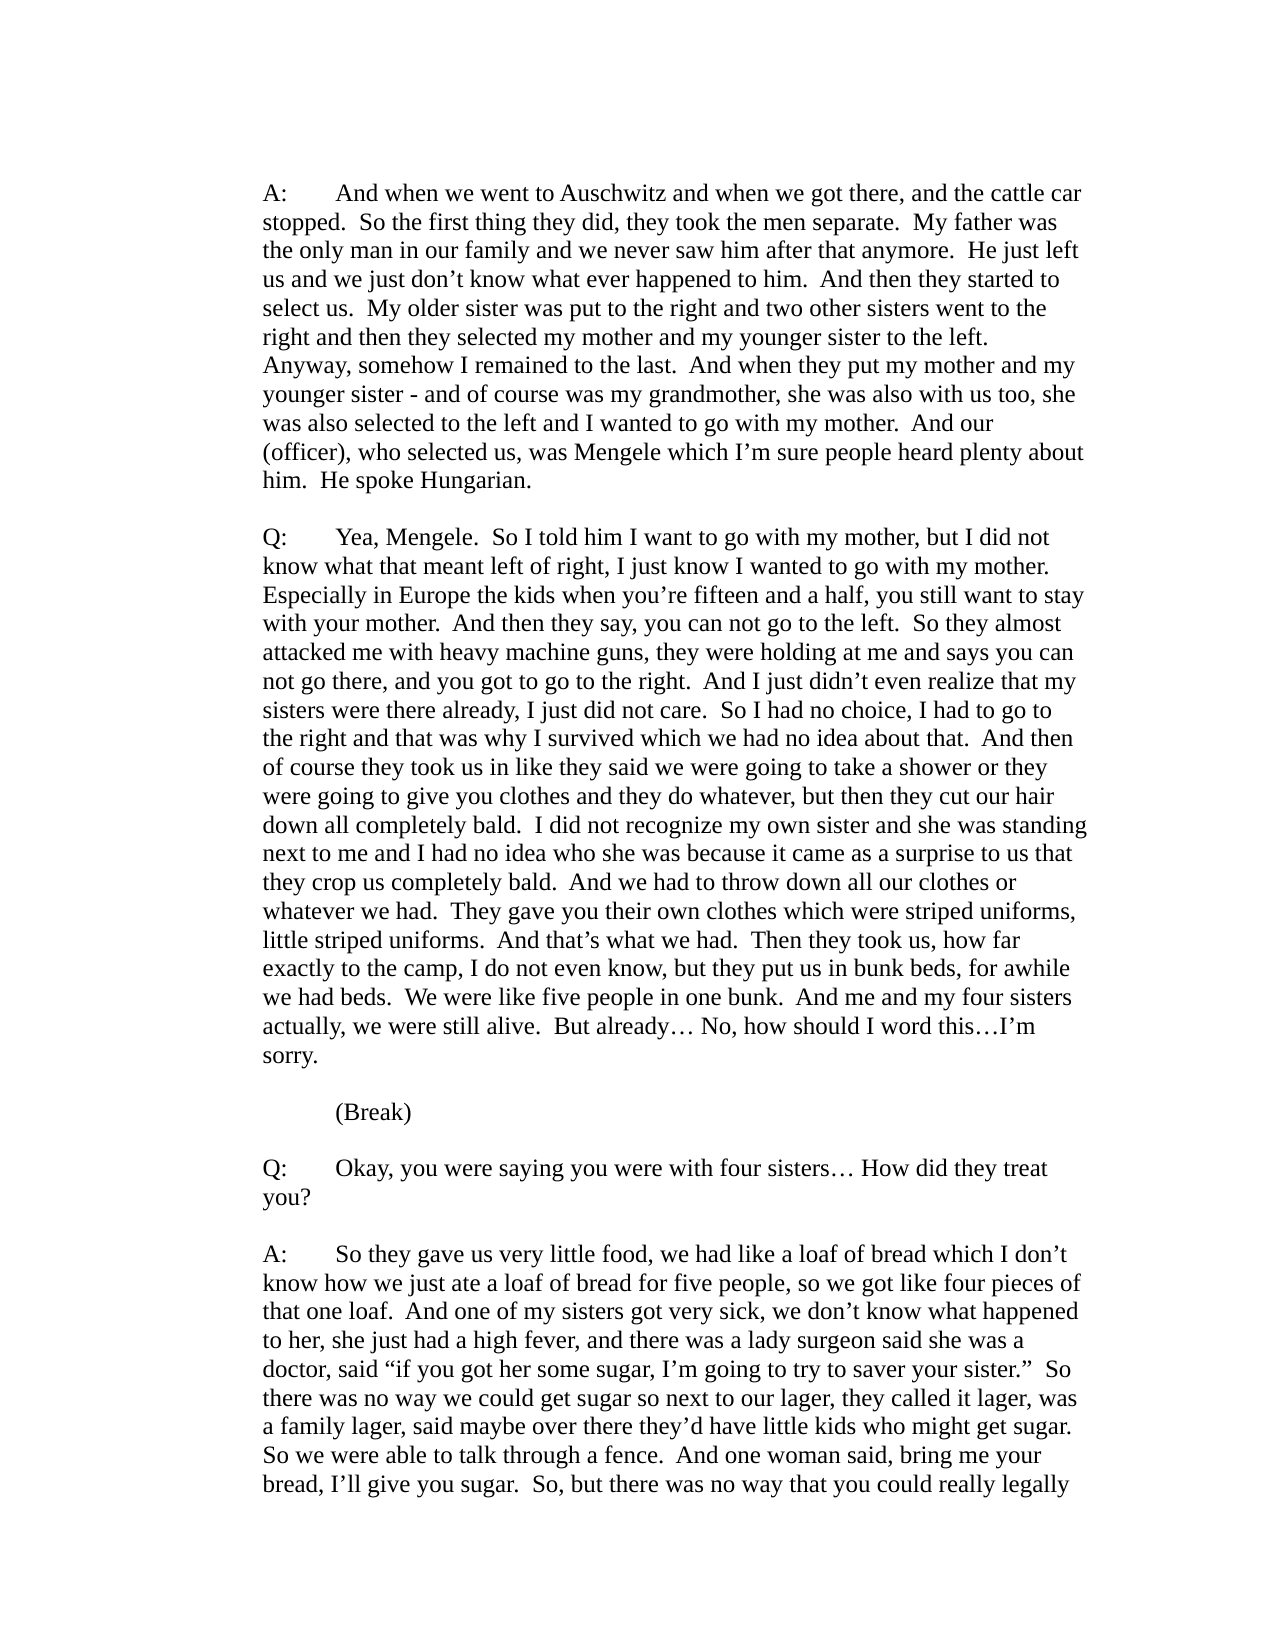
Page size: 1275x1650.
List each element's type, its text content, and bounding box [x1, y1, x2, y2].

text A: And when we went to Auschwitz and when we got there, and the cattle car stopped. So the first thing they did, they took the men separate. My father was the only man in our family and we never saw him after that anymore. He just left us and we just don’t know what ever happened to him. And then they started to select us. My older sister was put to the right and two other sisters went to the right and then they selected my mother and my younger sister to the left. Anyway, somehow I remained to the last. And when they put my mother and my younger sister - and of course was my grandmother, she was also with us too, she was also selected to the left and I wanted to go with my mother. And our (officer), who selected us, was Mengele which I’m sure people heard plenty about him. He spoke Hungarian. [262, 236, 1087, 552]
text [262, 1300, 1087, 1472]
text Q: Okay, you were saying you were with four sisters… How did they treat you? [262, 1214, 1087, 1271]
text Q: Yea, Mengele. So I told him I want to go with my mother, but I did not know what that meant left of right, I just know I wanted to go with my mother. Especially in Europe the kids when you’re fifteen and a half, you still want to stay with your mother. And then they say, you can not go to the left. So they almost attacked me with heavy machine guns, they were holding at me and says you can not go there, and you got to go to the right. And I just didn’t even realize that my sisters were there already, I just did not care. So I had no choice, I had to go to the right and that was why I survived which we had no idea about that. And then of course they took us in like they said we were going to take a shower or they were going to give you clothes and they do whatever, but then they cut our hair down all completely bald. I did not recognize my own sister and she was standing next to me and I had no idea who she was because it came as a surprise to us that they crop us completely bald. And we had to throw down all our clothes or whatever we had. They gave you their own clothes which were striped uniforms, little striped uniforms. And that’s what we had. Then they took us, how far exactly to the camp, I do not even know, but they put us in bunk beds, for awhile we had beds. We were like five people in one bunk. And me and my four sisters actually, we were still alive. But already… No, how should I word this…I’m sorry. [262, 581, 1087, 1127]
text (Break) [262, 1156, 1087, 1185]
text Q: And then you got to the camp? [262, 179, 1087, 207]
